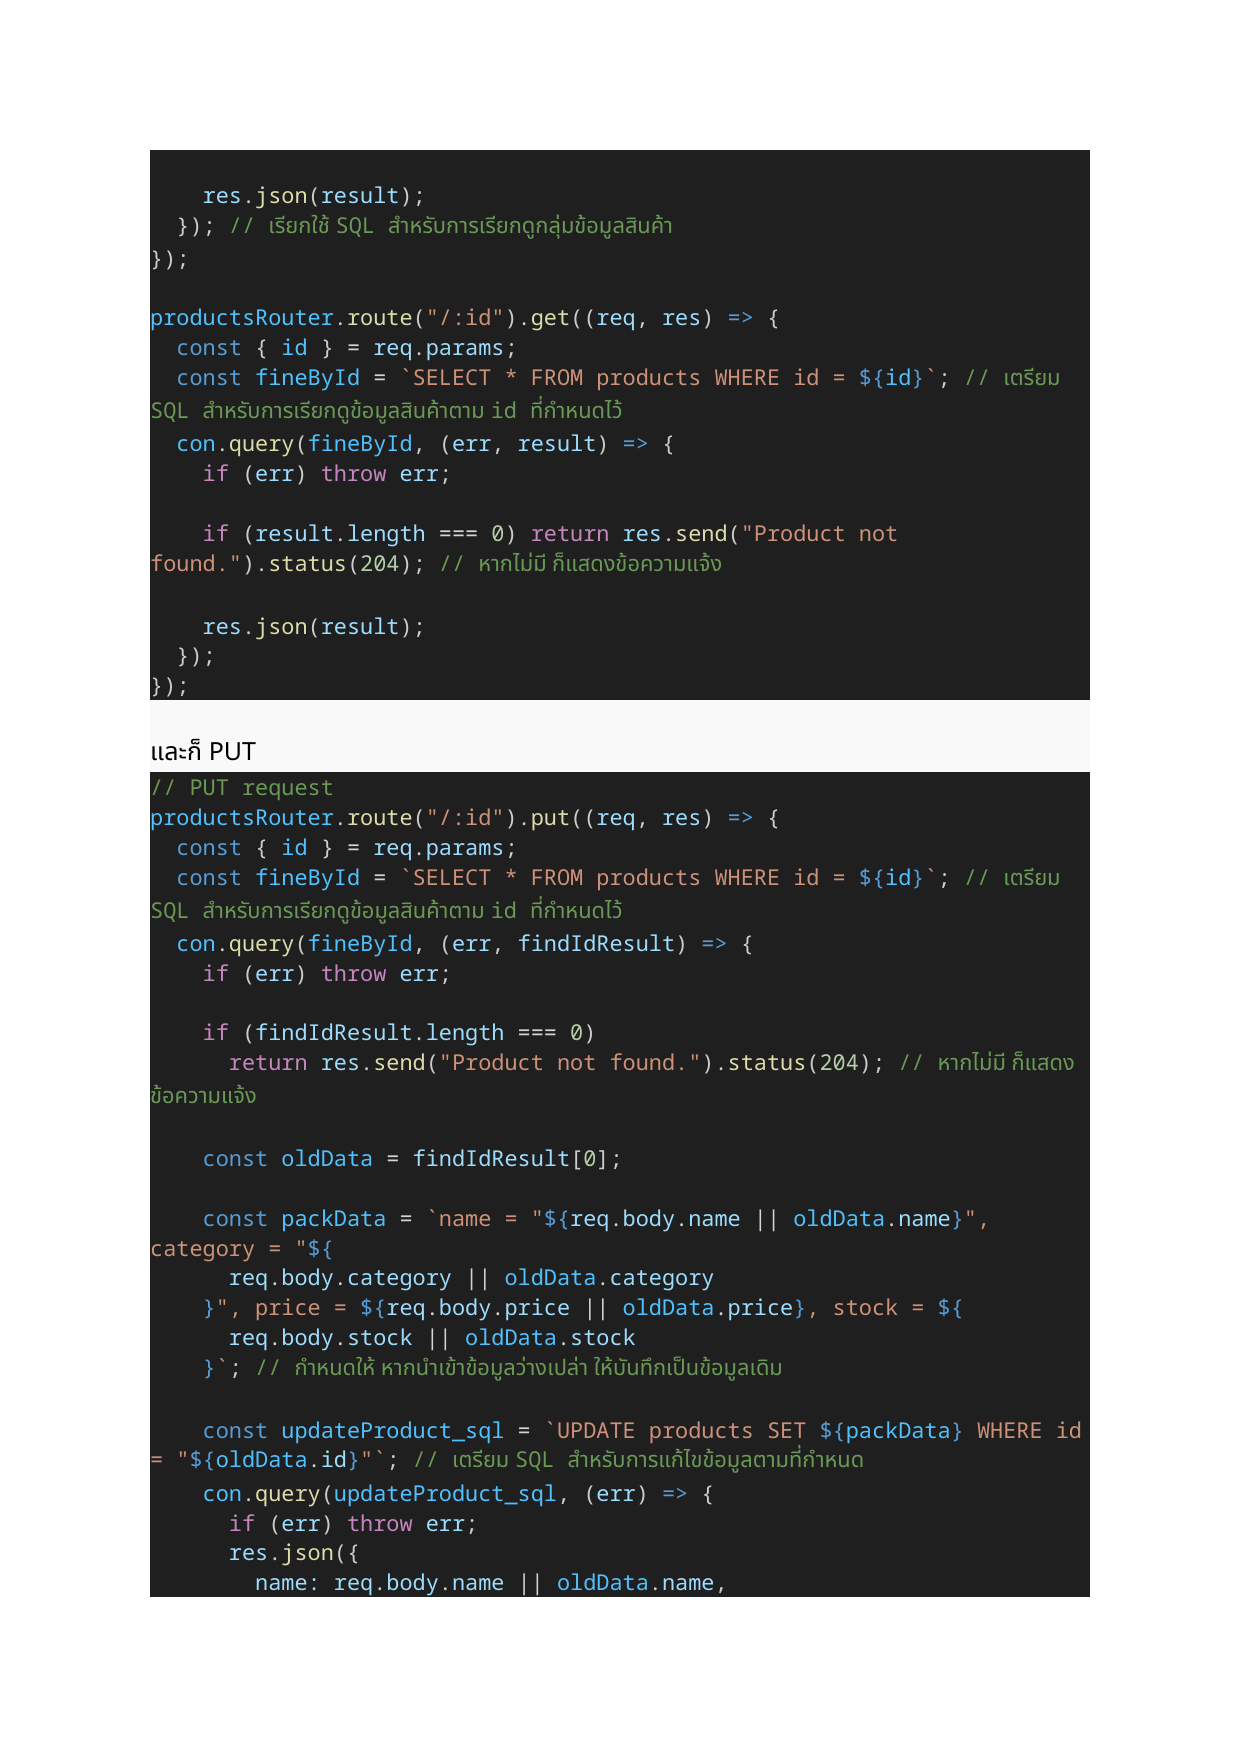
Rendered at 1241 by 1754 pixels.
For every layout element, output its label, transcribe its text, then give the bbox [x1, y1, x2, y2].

text และก็ PUT [150, 734, 1090, 772]
text if (err) throw err; [150, 458, 1090, 488]
text }); // เรียกใช้ SQL สำหรับการเรียกดูกลุ่มข้อมูลสินค้า [150, 209, 1090, 243]
text const fineById = `SELECT * FROM products WHERE id = ${id}`; // เตรียม SQL สำหรับการเรียกดูข้อมูลสินค้าตาม id ที่กำหนดไว้ [150, 362, 1090, 428]
text if (err) throw err; [150, 1507, 1090, 1537]
text productsRouter.route("/:id").get((req, res) => { [150, 302, 1090, 332]
text con.query(fineById, (err, result) => { [150, 428, 1090, 458]
text // PUT request [150, 772, 1090, 802]
text const packData = `name = "${req.body.name || oldData.name}", category = "${ [150, 1203, 1090, 1262]
text req.body.stock || oldData.stock [150, 1322, 1090, 1352]
text const { id } = req.params; [150, 332, 1090, 362]
text const oldData = findIdResult[0]; [150, 1143, 1090, 1173]
text con.query(fineById, (err, findIdResult) => { [150, 928, 1090, 958]
text productsRouter.route("/:id").put((req, res) => { [150, 802, 1090, 832]
text if (findIdResult.length === 0) [150, 1017, 1090, 1047]
text if (err) throw err; [150, 958, 1090, 987]
text con.query(updateProduct_sql, (err) => { [150, 1478, 1090, 1507]
text if (result.length === 0) return res.send("Product not found.").status(204); // หากไม่มี ก็แสดงข้อความแจ้ง [150, 518, 1090, 581]
text }); [150, 640, 1090, 670]
text const updateProduct_sql = `UPDATE products SET ${packData} WHERE id = "${oldData.id}"`; // เตรียม SQL สำหรับการแก้ไขข้อมูลตามที่กำหนด [150, 1415, 1090, 1478]
text }", price = ${req.body.price || oldData.price}, stock = ${ [150, 1292, 1090, 1322]
text res.json(result); [150, 611, 1090, 640]
text name: req.body.name || oldData.name, [150, 1567, 1090, 1597]
text const fineById = `SELECT * FROM products WHERE id = ${id}`; // เตรียม SQL สำหรับการเรียกดูข้อมูลสินค้าตาม id ที่กำหนดไว้ [150, 861, 1090, 928]
text res.json({ [150, 1537, 1090, 1567]
text req.body.category || oldData.category [150, 1262, 1090, 1292]
text return res.send("Product not found.").status(204); // หากไม่มี ก็แสดงข้อความแจ้ง [150, 1047, 1090, 1113]
text const { id } = req.params; [150, 832, 1090, 861]
text }`; // กำหนดให้ หากนำเข้าข้อมูลว่างเปล่า ให้บันทึกเป็นข้อมูลเดิม [150, 1352, 1090, 1385]
text res.json(result); [150, 180, 1090, 209]
text }); [150, 670, 1090, 700]
text }); [150, 243, 1090, 273]
